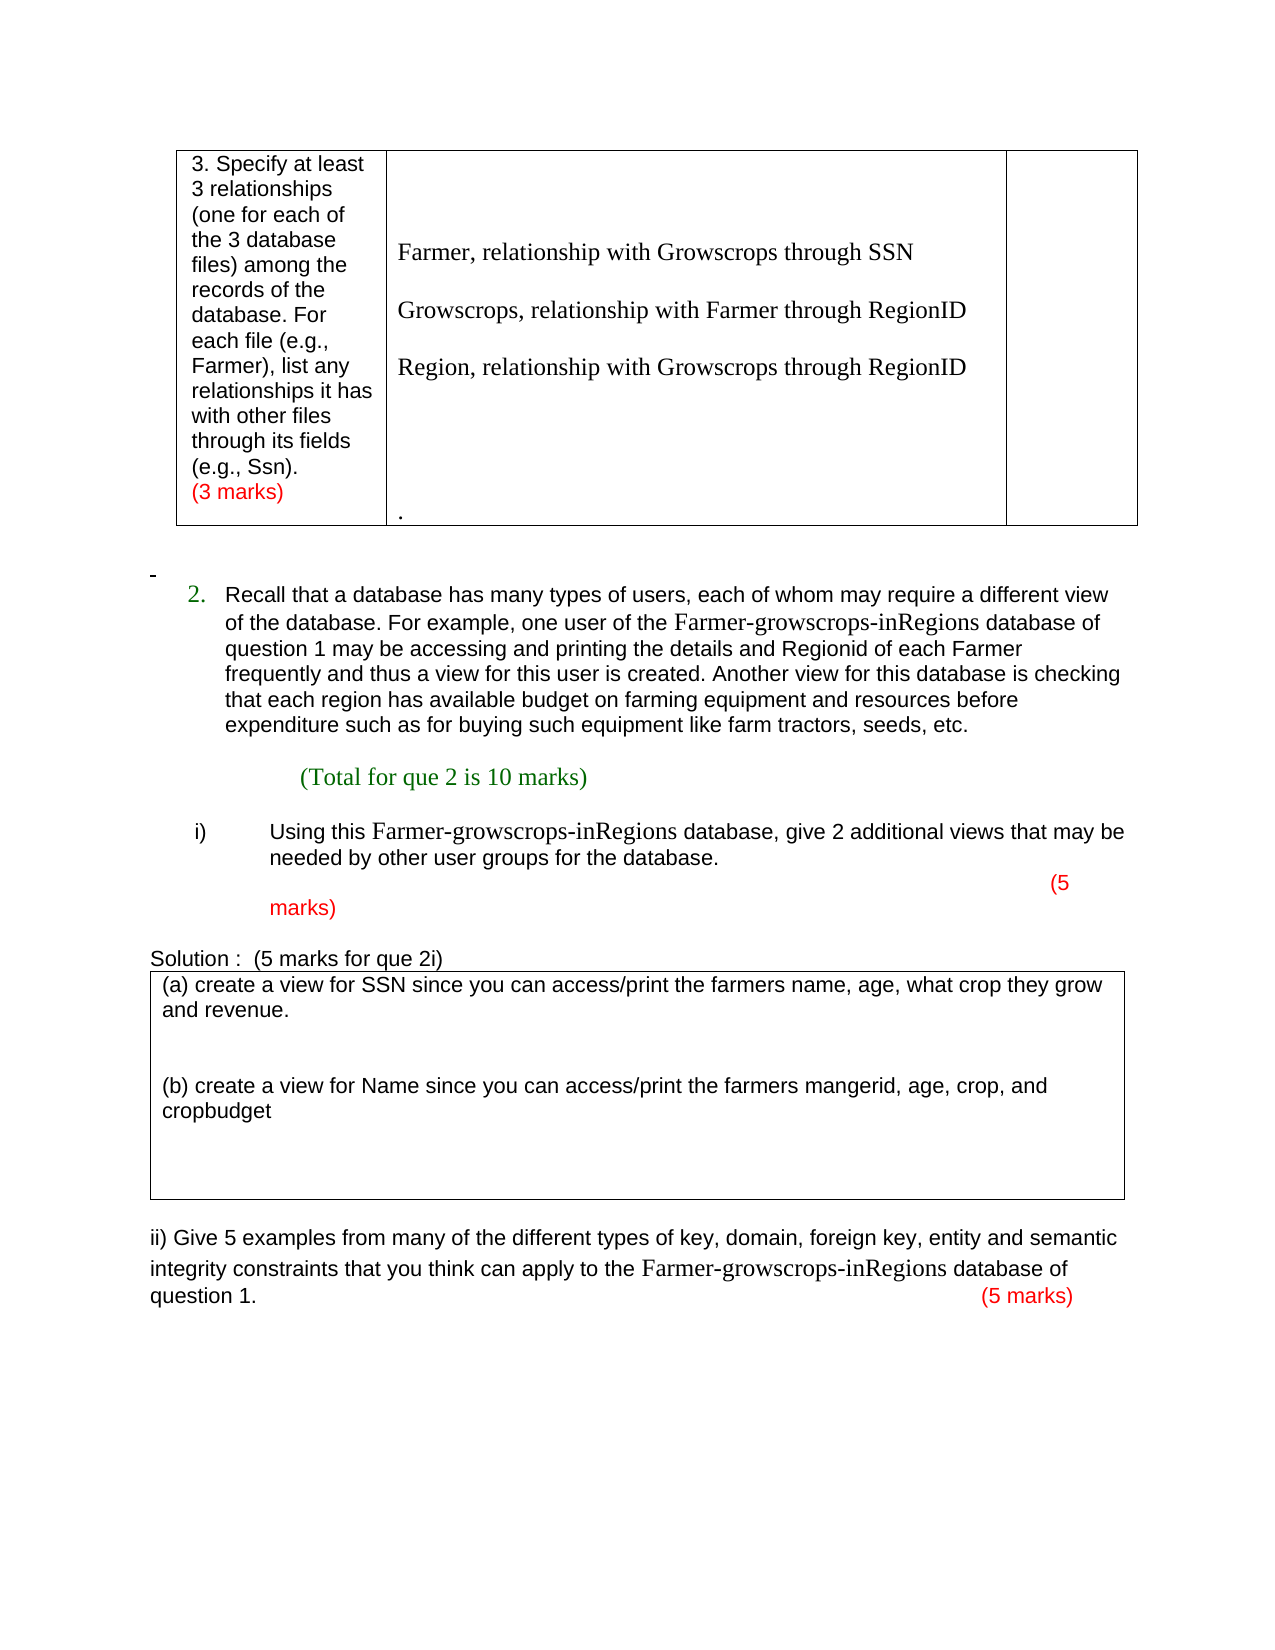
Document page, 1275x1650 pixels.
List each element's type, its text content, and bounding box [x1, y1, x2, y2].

list Using this Farmer-growscrops-inRegions database, give 2 additional views that may be needed by other user groups for the database. (5 marks) [194, 816, 1125, 921]
list Recall that a database has many types of users, each of whom may require a different view of the database. For example, one user of the Farmer-growscrops-inRegions database of question 1 may be accessing and printing the details and Regionid of each Farmer frequently and thus a view for this user is created. Another view for this database is checking that each region has available budget on farming equipment and resources before expenditure such as for buying such equipment like farm tractors, seeds, etc. (Total for que 2 is 10 marks) [187, 579, 1125, 791]
table_header Farmer, relationship with Growscrops through SSN Growscrops, relationship with Farmer through RegionID Region, relationship with Growscrops through RegionID . [387, 151, 1006, 525]
table_header [1007, 151, 1137, 525]
table_header (a) create a view for SSN since you can access/print the farmers name, age, what crop they grow and revenue. (b) create a view for Name since you can access/print the farmers mangerid, age, crop, and cropbudget [151, 972, 1124, 1199]
text Solution : (5 marks for que 2i) [150, 921, 1125, 971]
table_header 3. Specify at least 3 relationships (one for each of the 3 database files) among the records of the database. For each file (e.g., Farmer), list any relationships it has with other files through its fields (e.g., Ssn). (3 marks) [177, 151, 386, 525]
text ii) Give 5 examples from many of the different types of key, domain, foreign key, entity and semantic integrity constraints that you think can apply to the Farmer-growscrops-inRegions database of question 1. (5 marks) [150, 1225, 1125, 1308]
